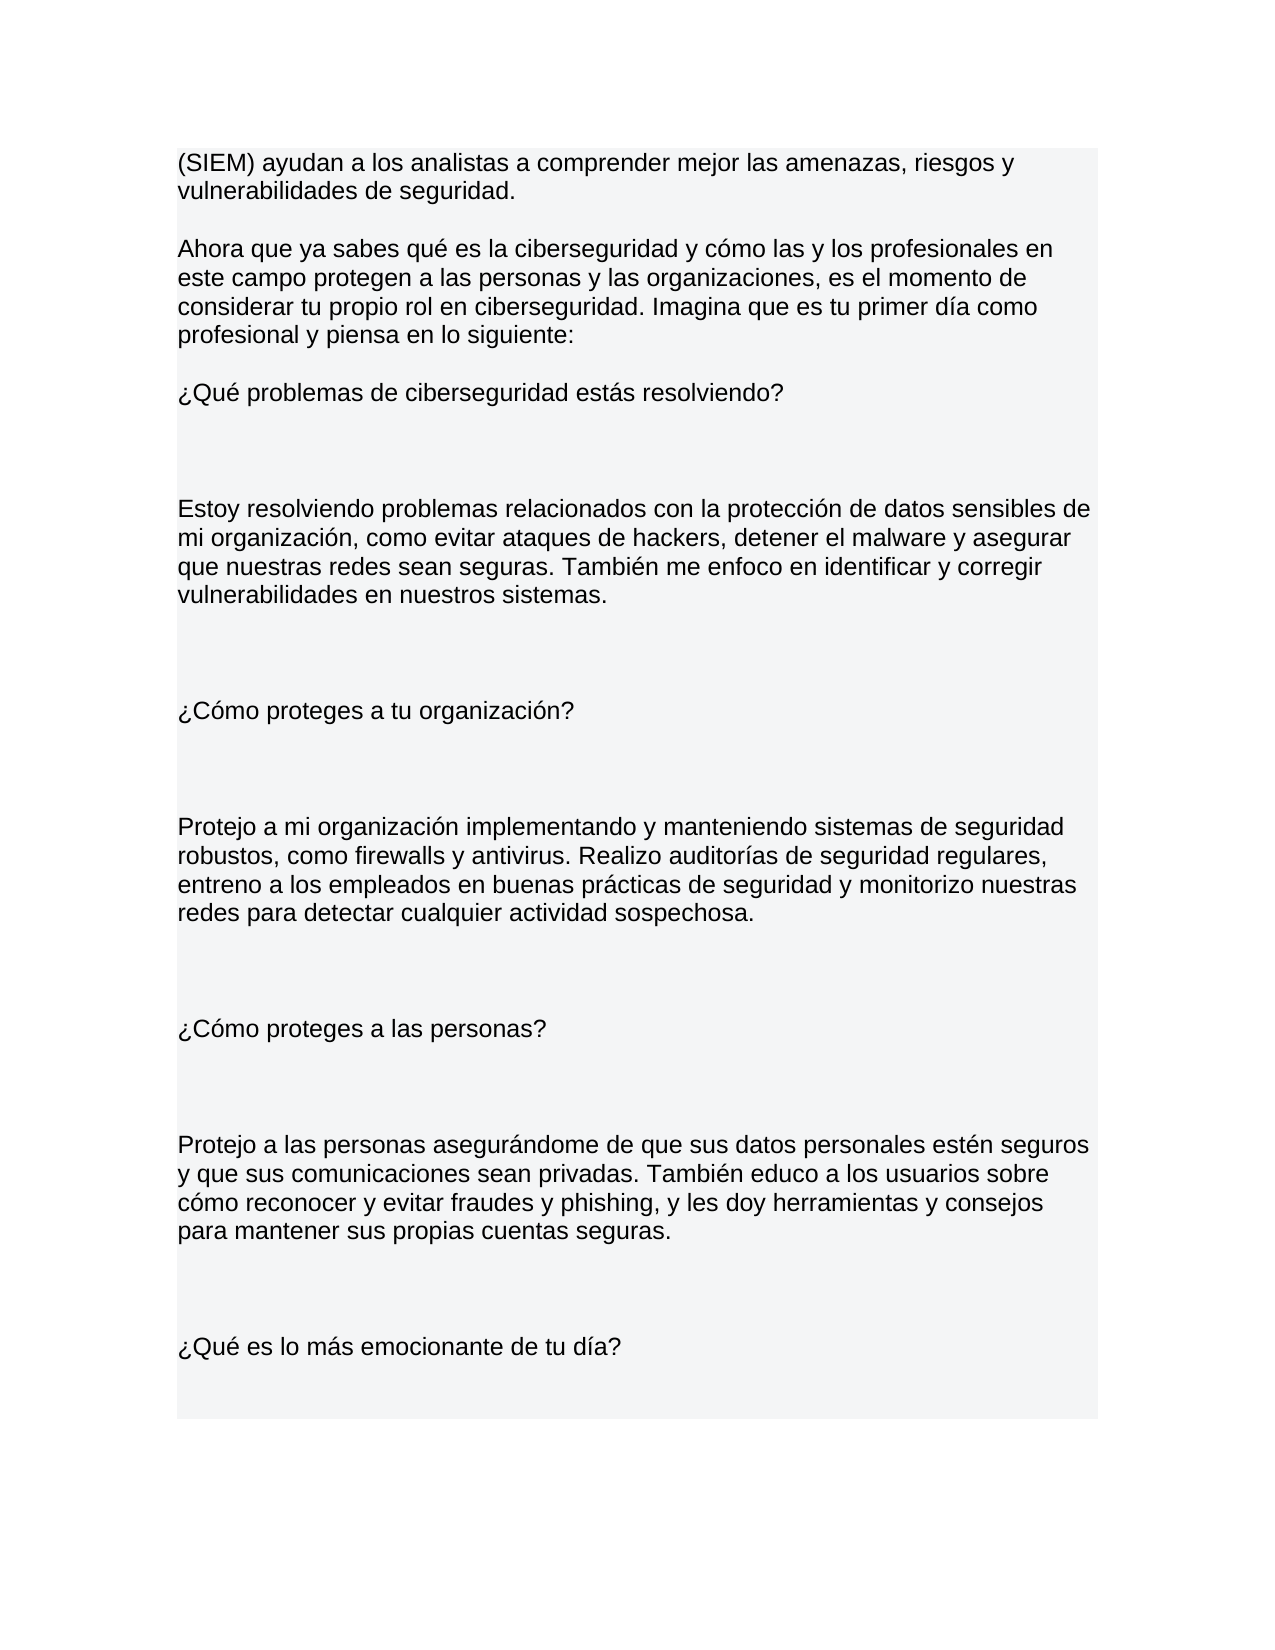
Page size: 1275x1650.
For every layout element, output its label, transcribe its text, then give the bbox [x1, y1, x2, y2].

text ¿Cómo proteges a las personas? [177, 1014, 1098, 1043]
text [177, 148, 1098, 205]
text Protejo a mi organización implementando y manteniendo sistemas de seguridad robustos, como firewalls y antivirus. Realizo auditorías de seguridad regulares, entreno a los empleados en buenas prácticas de seguridad y monitorizo nuestras redes para detectar cualquier actividad sospechosa. [177, 812, 1098, 927]
text Protejo a las personas asegurándome de que sus datos personales estén seguros y que sus comunicaciones sean privadas. También educo a los usuarios sobre cómo reconocer y evitar fraudes y phishing, y les doy herramientas y consejos para mantener sus propias cuentas seguras. [177, 1130, 1098, 1245]
text ¿Qué problemas de ciberseguridad estás resolviendo? [177, 378, 1098, 407]
text Estoy resolviendo problemas relacionados con la protección de datos sensibles de mi organización, como evitar ataques de hackers, detener el malware y asegurar que nuestras redes sean seguras. También me enfoco en identificar y corregir vulnerabilidades en nuestros sistemas. [177, 494, 1098, 609]
text Ahora que ya sabes qué es la ciberseguridad y cómo las y los profesionales en este campo protegen a las personas y las organizaciones, es el momento de considerar tu propio rol en ciberseguridad. Imagina que es tu primer día como profesional y piensa en lo siguiente: [177, 234, 1098, 349]
text ¿Qué es lo más emocionante de tu día? [177, 1332, 1098, 1361]
text ¿Cómo proteges a tu organización? [177, 696, 1098, 725]
